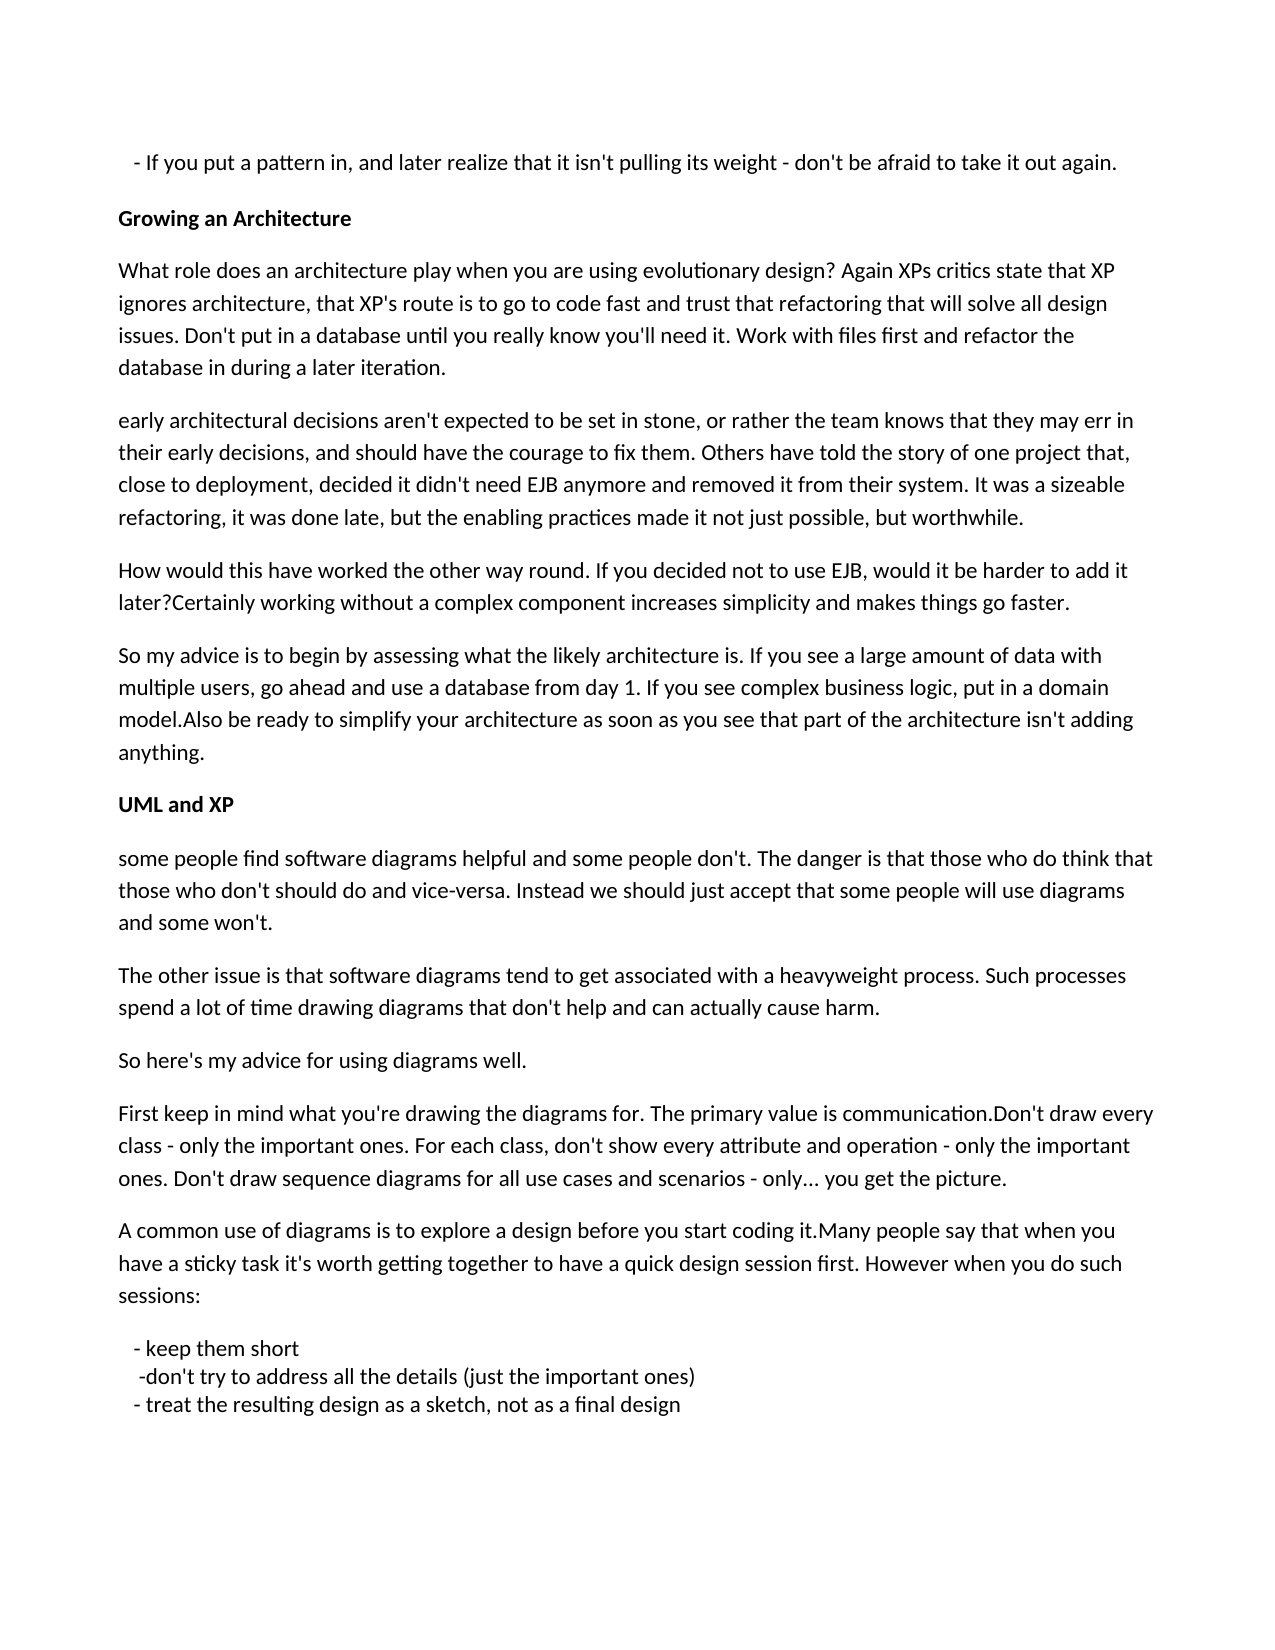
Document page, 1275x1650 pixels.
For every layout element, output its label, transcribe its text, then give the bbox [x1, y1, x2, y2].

text -don't try to address all the details (just the important ones) [118, 1362, 1157, 1390]
text A common use of diagrams is to explore a design before you start coding it.Many people say that when you have a sticky task it's worth getting together to have a quick design session first. However when you do such sessions: [118, 1217, 1157, 1309]
text What role does an architecture play when you are using evolutionary design? Again XPs critics state that XP ignores architecture, that XP's route is to go to code fast and trust that refactoring that will solve all design issues. Don't put in a database until you really know you'll need it. Work with files first and refactor the database in during a later iteration. [118, 257, 1157, 381]
text How would this have worked the other way round. If you decided not to use EJB, would it be harder to add it later?Certainly working without a complex component increases simplicity and makes things go faster. [118, 556, 1157, 616]
text Growing an Architecture [118, 204, 1157, 232]
text - If you put a pattern in, and later realize that it isn't pulling its weight - don't be afraid to take it out again. [118, 148, 1157, 176]
text UML and XP [118, 791, 1157, 819]
text So my advice is to begin by assessing what the likely architecture is. If you see a large amount of data with multiple users, go ahead and use a database from day 1. If you see complex business logic, put in a domain model.Also be ready to simplify your architecture as soon as you see that part of the architecture isn't adding anything. [118, 641, 1157, 766]
text The other issue is that software diagrams tend to get associated with a heavyweight process. Such processes spend a lot of time drawing diagrams that don't help and can actually cause harm. [118, 961, 1157, 1021]
text So here's my advice for using diagrams well. [118, 1046, 1157, 1074]
text some people find software diagrams helpful and some people don't. The danger is that those who do think that those who don't should do and vice-versa. Instead we should just accept that some people will use diagrams and some won't. [118, 844, 1157, 936]
text early architectural decisions aren't expected to be set in stone, or rather the team knows that they may err in their early decisions, and should have the courage to fix them. Others have told the story of one project that, close to deployment, decided it didn't need EJB anymore and removed it from their system. It was a sizeable refactoring, it was done late, but the enabling practices made it not just possible, but worthwhile. [118, 406, 1157, 531]
text - treat the resulting design as a sketch, not as a final design [118, 1390, 1157, 1418]
text - keep them short [118, 1334, 1157, 1362]
text First keep in mind what you're drawing the diagrams for. The primary value is communication.Don't draw every class - only the important ones. For each class, don't show every attribute and operation - only the important ones. Don't draw sequence diagrams for all use cases and scenarios - only... you get the picture. [118, 1099, 1157, 1192]
